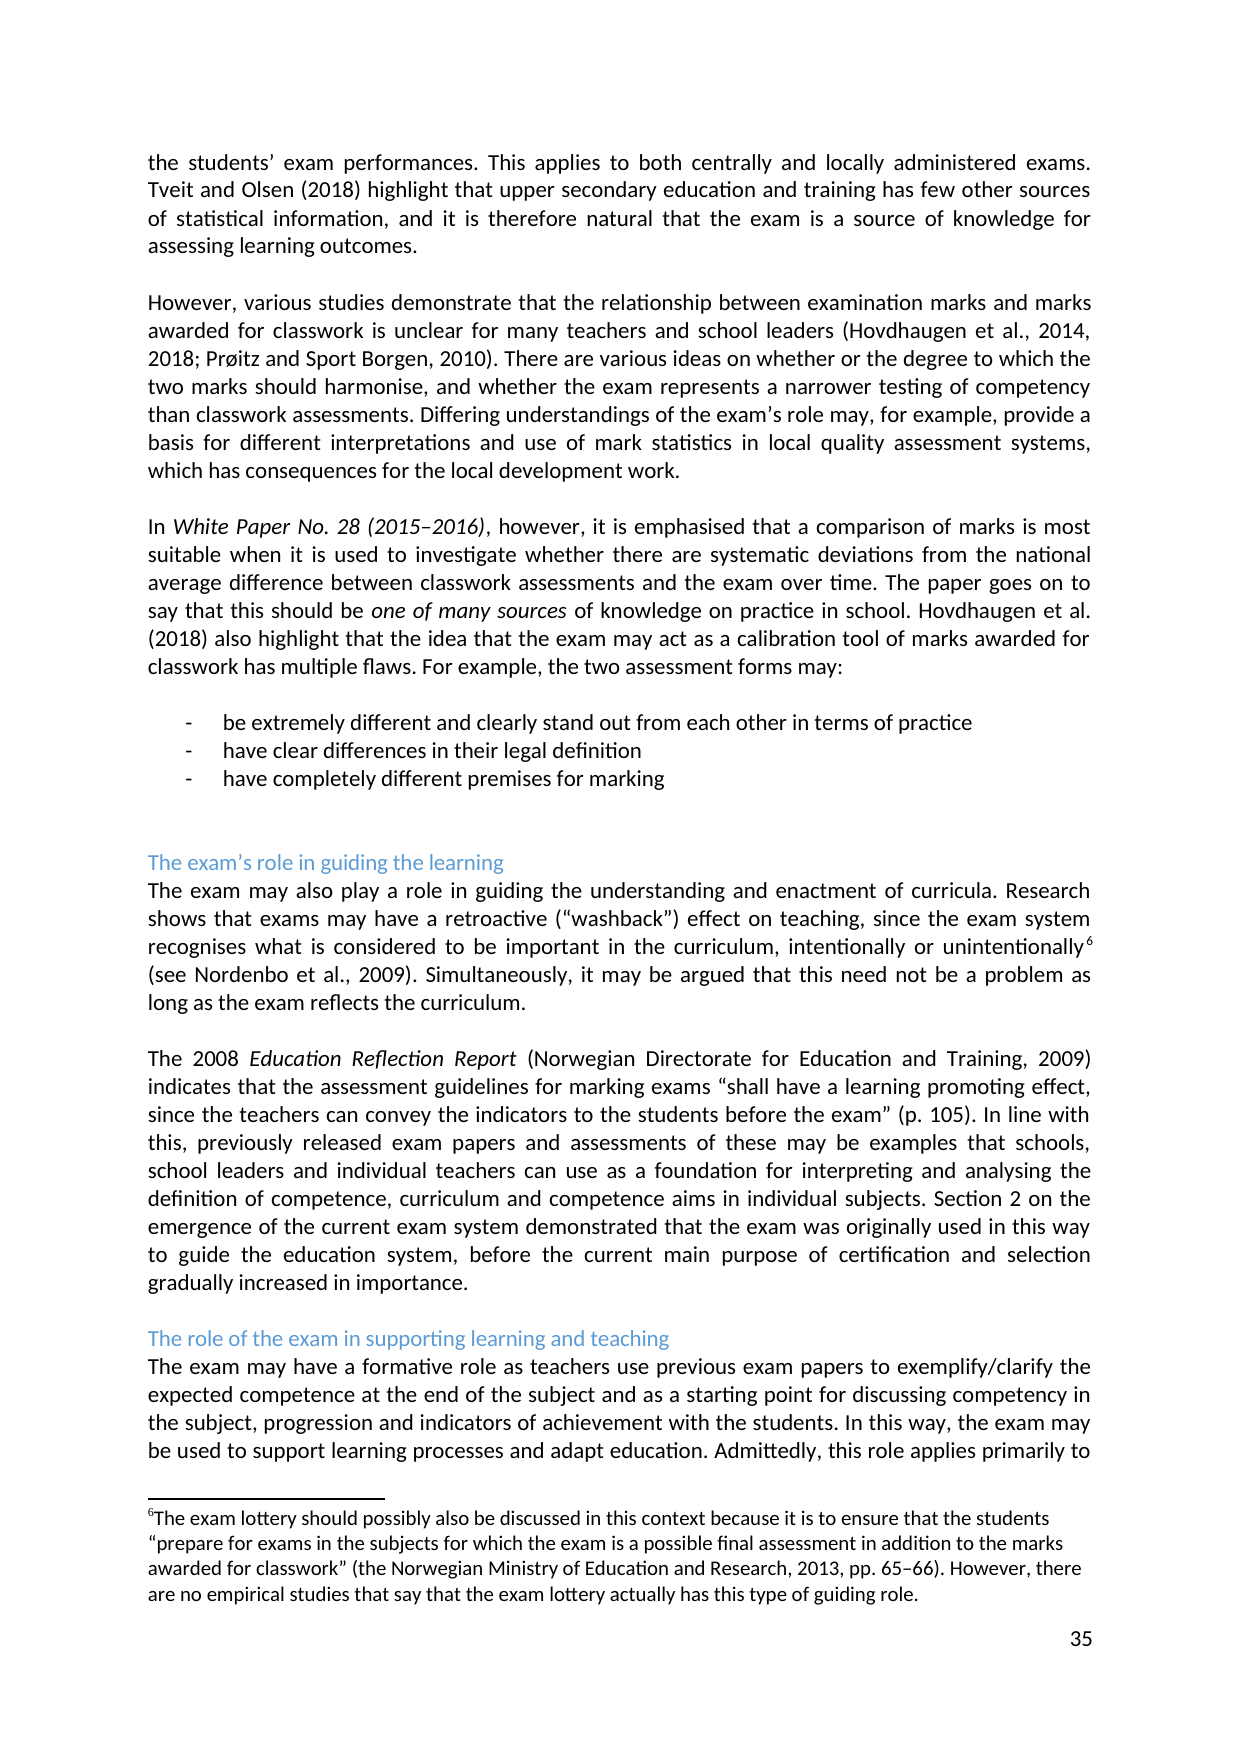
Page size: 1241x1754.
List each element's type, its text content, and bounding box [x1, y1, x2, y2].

list have clear differences in their legal definition [185, 736, 1093, 764]
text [148, 148, 1093, 260]
text The role of the exam in supporting learning and teaching [148, 1324, 1093, 1352]
text The exam may also play a role in guiding the understanding and enactment of curricula. Research shows that exams may have a retroactive (“washback”) effect on teaching, since the exam system recognises what is considered to be important in the curriculum, intentionally or unintentionally (see Nordenbo et al., 2009). Simultaneously, it may be argued that this need not be a problem as long as the exam reflects the curriculum. [148, 876, 1093, 1016]
text The 2008 Education Reflection Report (Norwegian Directorate for Education and Training, 2009) indicates that the assessment guidelines for marking exams “shall have a learning promoting effect, since the teachers can convey the indicators to the students before the exam” (p. 105). In line with this, previously released exam papers and assessments of these may be examples that schools, school leaders and individual teachers can use as a foundation for interpreting and analysing the definition of competence, curriculum and competence aims in individual subjects. Section 2 on the emergence of the current exam system demonstrated that the exam was originally used in this way to guide the education system, before the current main purpose of certification and selection gradually increased in importance. [148, 1044, 1093, 1296]
text The exam’s role in guiding the learning [148, 848, 1093, 876]
list have completely different premises for marking [185, 764, 1093, 792]
text In White Paper No. 28 (2015–2016), however, it is emphasised that a comparison of marks is most suitable when it is used to investigate whether there are systematic deviations from the national average difference between classwork assessments and the exam over time. The paper goes on to say that this should be one of many sources of knowledge on practice in school. Hovdhaugen et al. (2018) also highlight that the idea that the exam may act as a calibration tool of marks awarded for classwork has multiple flaws. For example, the two assessment forms may: [148, 512, 1093, 680]
list be extremely different and clearly stand out from each other in terms of practice [185, 708, 1093, 736]
text However, various studies demonstrate that the relationship between examination marks and marks awarded for classwork is unclear for many teachers and school leaders (Hovdhaugen et al., 2014, 2018; Prøitz and Sport Borgen, 2010). There are various ideas on whether or the degree to which the two marks should harmonise, and whether the exam represents a narrower testing of competency than classwork assessments. Differing understandings of the exam’s role may, for example, provide a basis for different interpretations and use of mark statistics in local quality assessment systems, which has consequences for the local development work. [148, 288, 1093, 484]
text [148, 1352, 1093, 1464]
